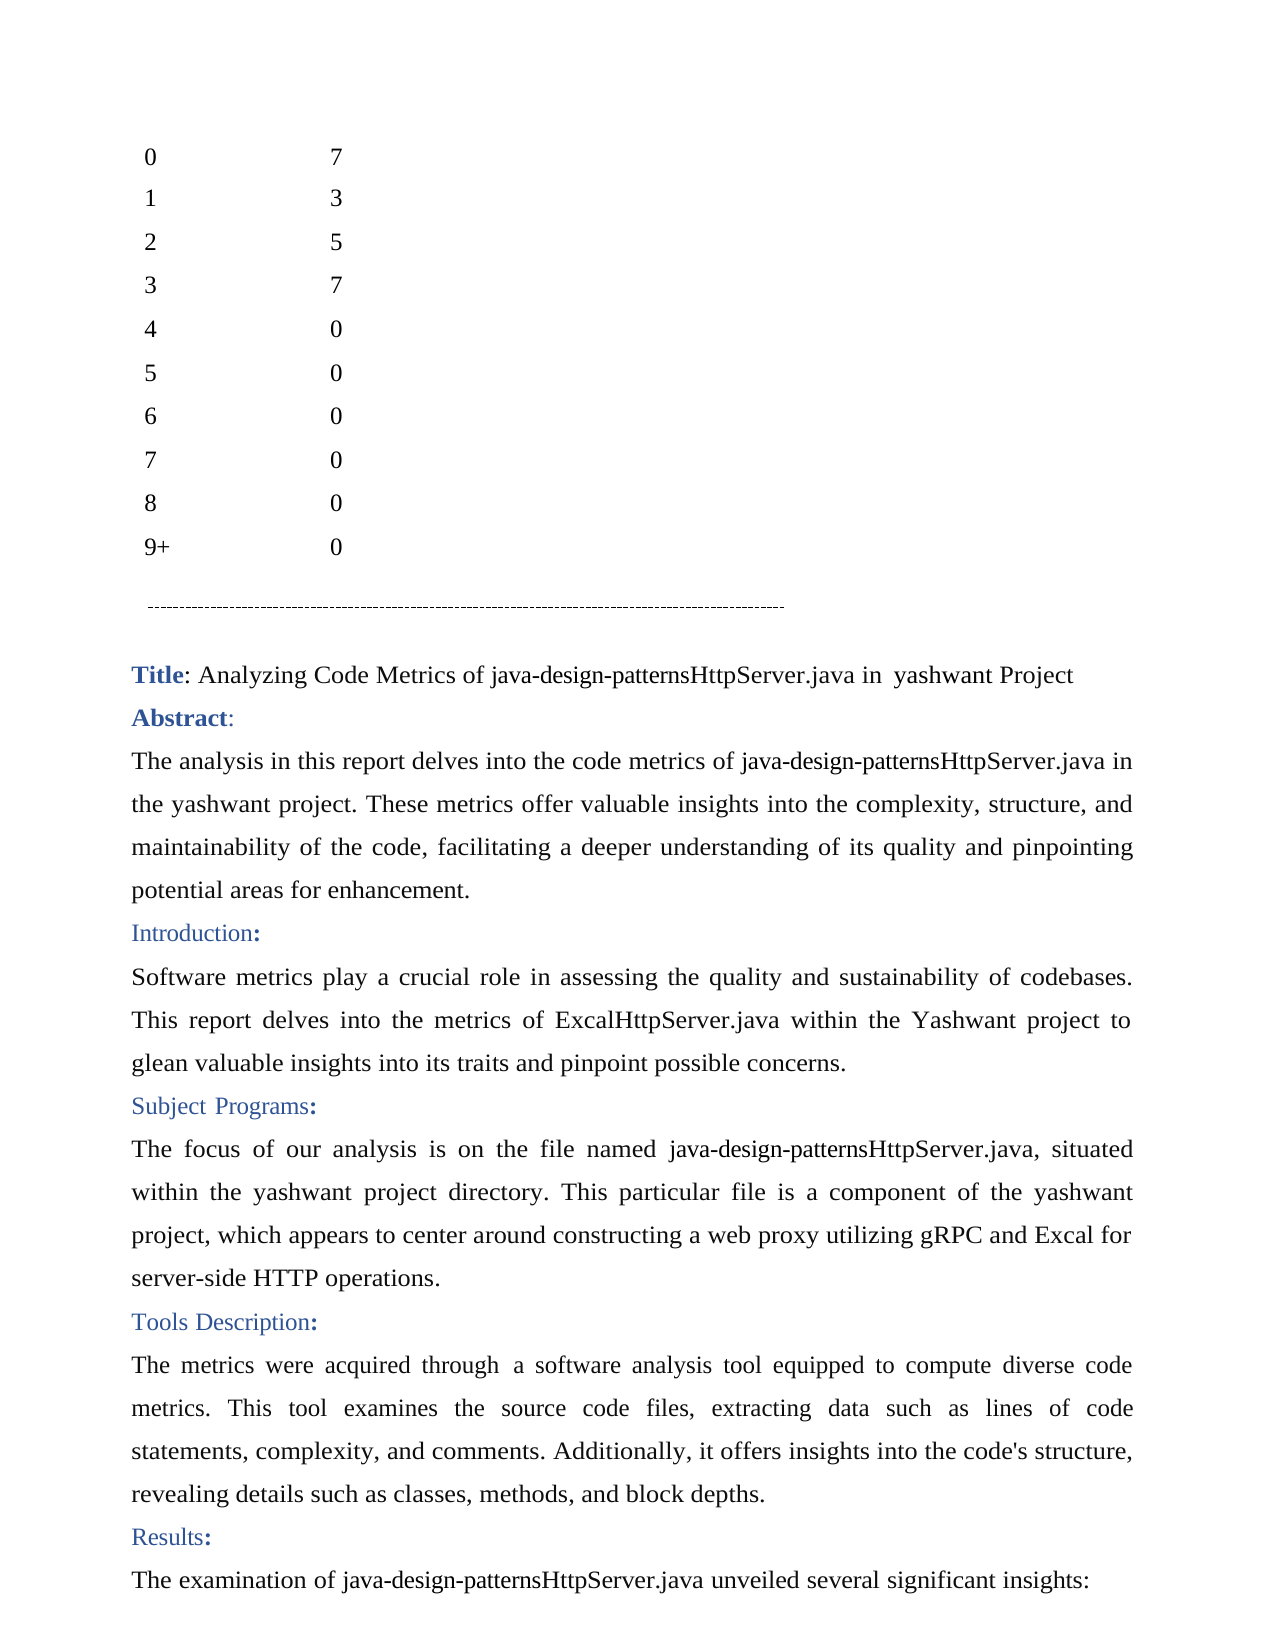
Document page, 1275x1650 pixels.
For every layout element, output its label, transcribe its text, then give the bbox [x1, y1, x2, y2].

table_header 0 [144, 142, 330, 183]
table_cell 2 [144, 227, 330, 271]
table_cell 7 [144, 445, 330, 488]
table_cell 0 [330, 532, 504, 573]
table_cell 0 [330, 488, 504, 532]
text Results: [131, 1522, 1133, 1551]
text The focus of our analysis is on the file named java-design-patternsHttpServer.java, situated within the yashwant project directory. This particular file is a component of the yashwant project, which appears to center around constructing a web proxy utilizing gRPC and Excal for server-side HTTP operations. [131, 1134, 1133, 1292]
text Software metrics play a crucial role in assessing the quality and sustainability of codebases. This report delves into the metrics of ExcalHttpServer.java within the Yashwant project to glean valuable insights into its traits and pinpoint possible concerns. [131, 962, 1133, 1077]
table_cell 3 [144, 271, 330, 314]
text Title: Analyzing Code Metrics of java-design-patternsHttpServer.java in yashwant Project [131, 660, 1133, 688]
text Introduction: [131, 918, 1133, 947]
table_cell 5 [144, 358, 330, 401]
table_cell 9+ [144, 532, 330, 573]
text Tools Description: [131, 1307, 1133, 1335]
table_cell 0 [330, 358, 504, 401]
table_cell 0 [330, 314, 504, 358]
table_cell 5 [330, 227, 504, 271]
text Subject Programs: [131, 1091, 1133, 1120]
text The analysis in this report delves into the code metrics of java-design-patternsHttpServer.java in the yashwant project. These metrics offer valuable insights into the complexity, structure, and maintainability of the code, facilitating a deeper understanding of its quality and pinpointing potential areas for enhancement. [131, 746, 1133, 904]
table_cell 4 [144, 314, 330, 358]
table_header 7 [330, 142, 504, 183]
table_cell 1 [144, 184, 330, 227]
table_cell 0 [330, 445, 504, 488]
table_cell 7 [330, 271, 504, 314]
table_cell 0 [330, 401, 504, 445]
text The metrics were acquired through a software analysis tool equipped to compute diverse code metrics. This tool examines the source code files, extracting data such as lines of code statements, complexity, and comments. Additionally, it offers insights into the code's structure, revealing details such as classes, methods, and block depths. [131, 1350, 1133, 1508]
table_cell 8 [144, 488, 330, 532]
table_cell 6 [144, 401, 330, 445]
text The examination of java-design-patternsHttpServer.java unveiled several significant insights: [131, 1565, 1133, 1594]
text Abstract: [131, 703, 1133, 732]
table_cell 3 [330, 184, 504, 227]
